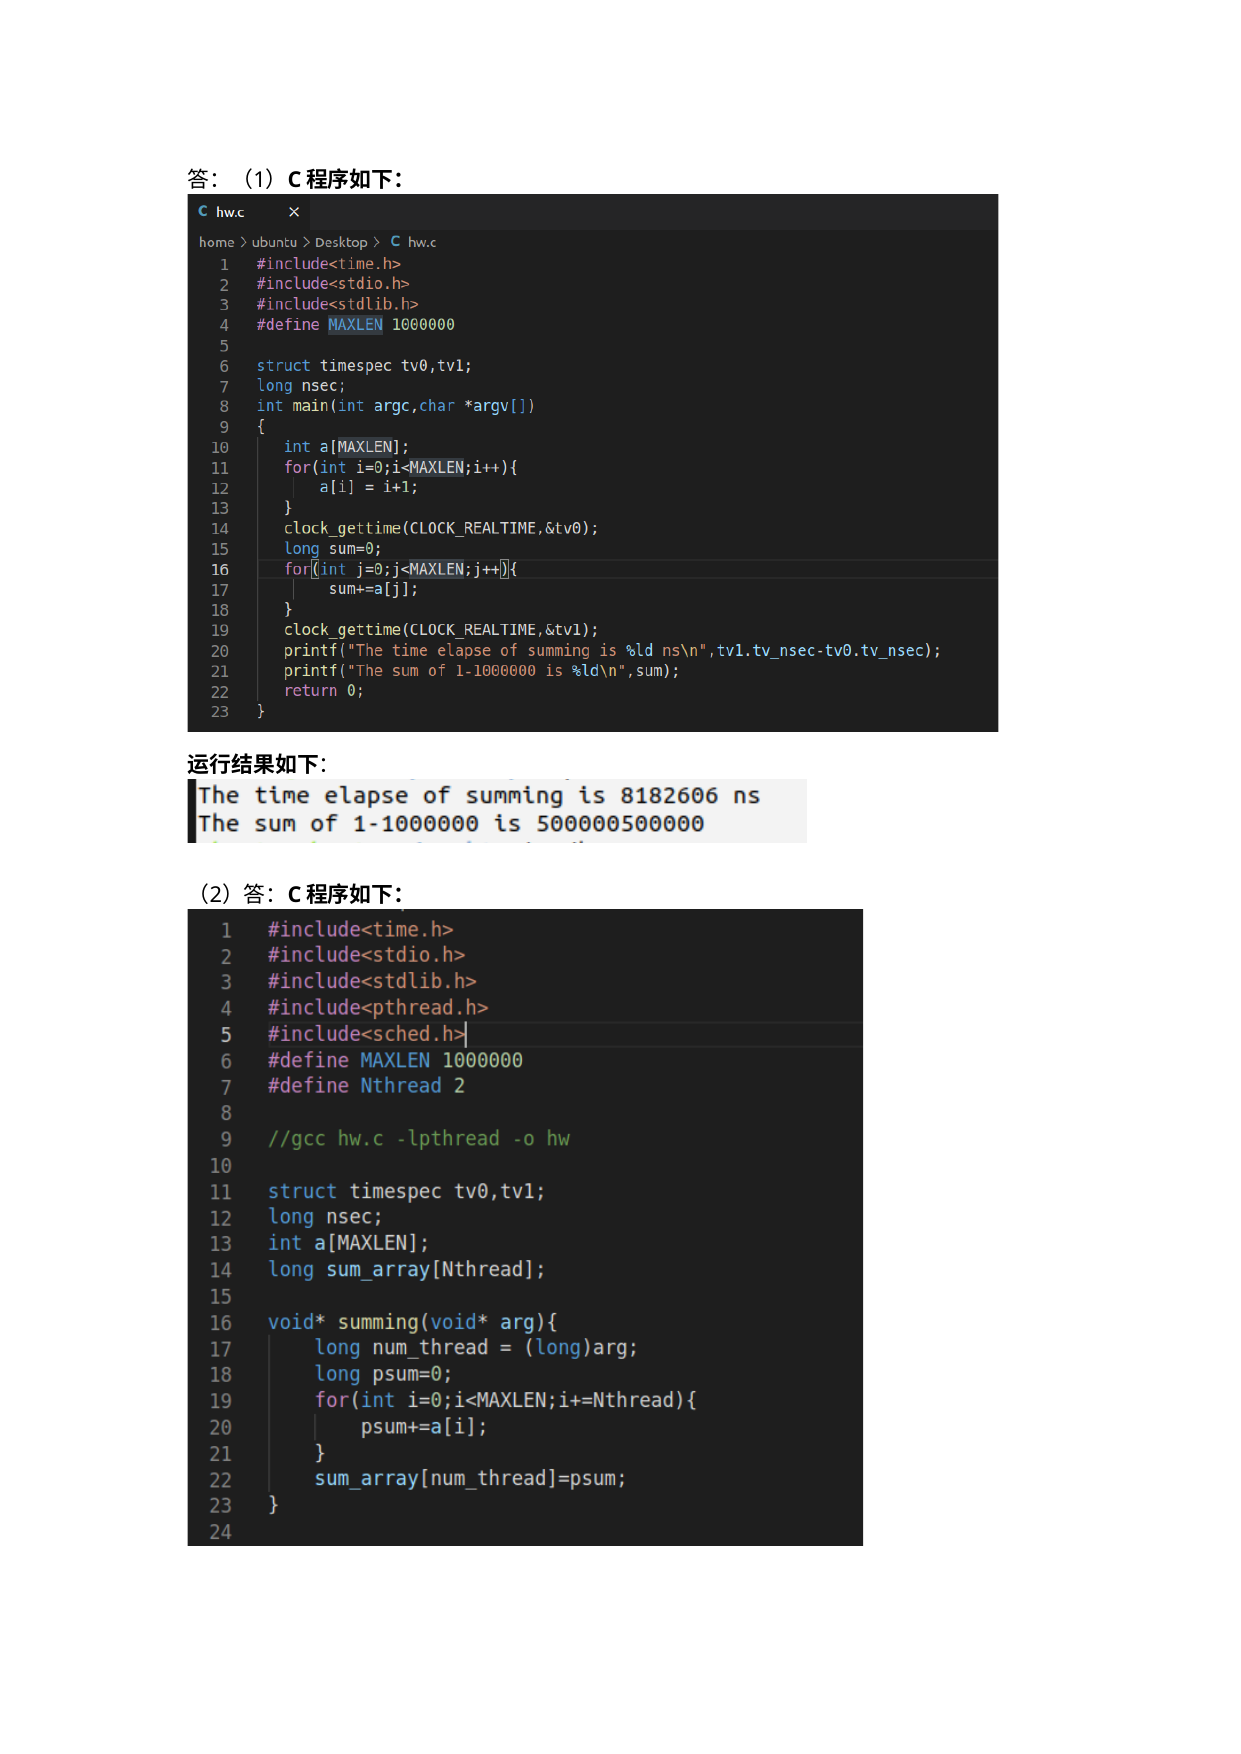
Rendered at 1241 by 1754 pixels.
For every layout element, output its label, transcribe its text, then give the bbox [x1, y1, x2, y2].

picture [187, 909, 864, 1546]
text （2）答：C程序如下： [187, 877, 1053, 909]
text 运行结果如下： [187, 747, 1053, 779]
picture [187, 779, 807, 843]
picture [187, 194, 999, 732]
text 答：（1）C程序如下： [187, 162, 1053, 194]
